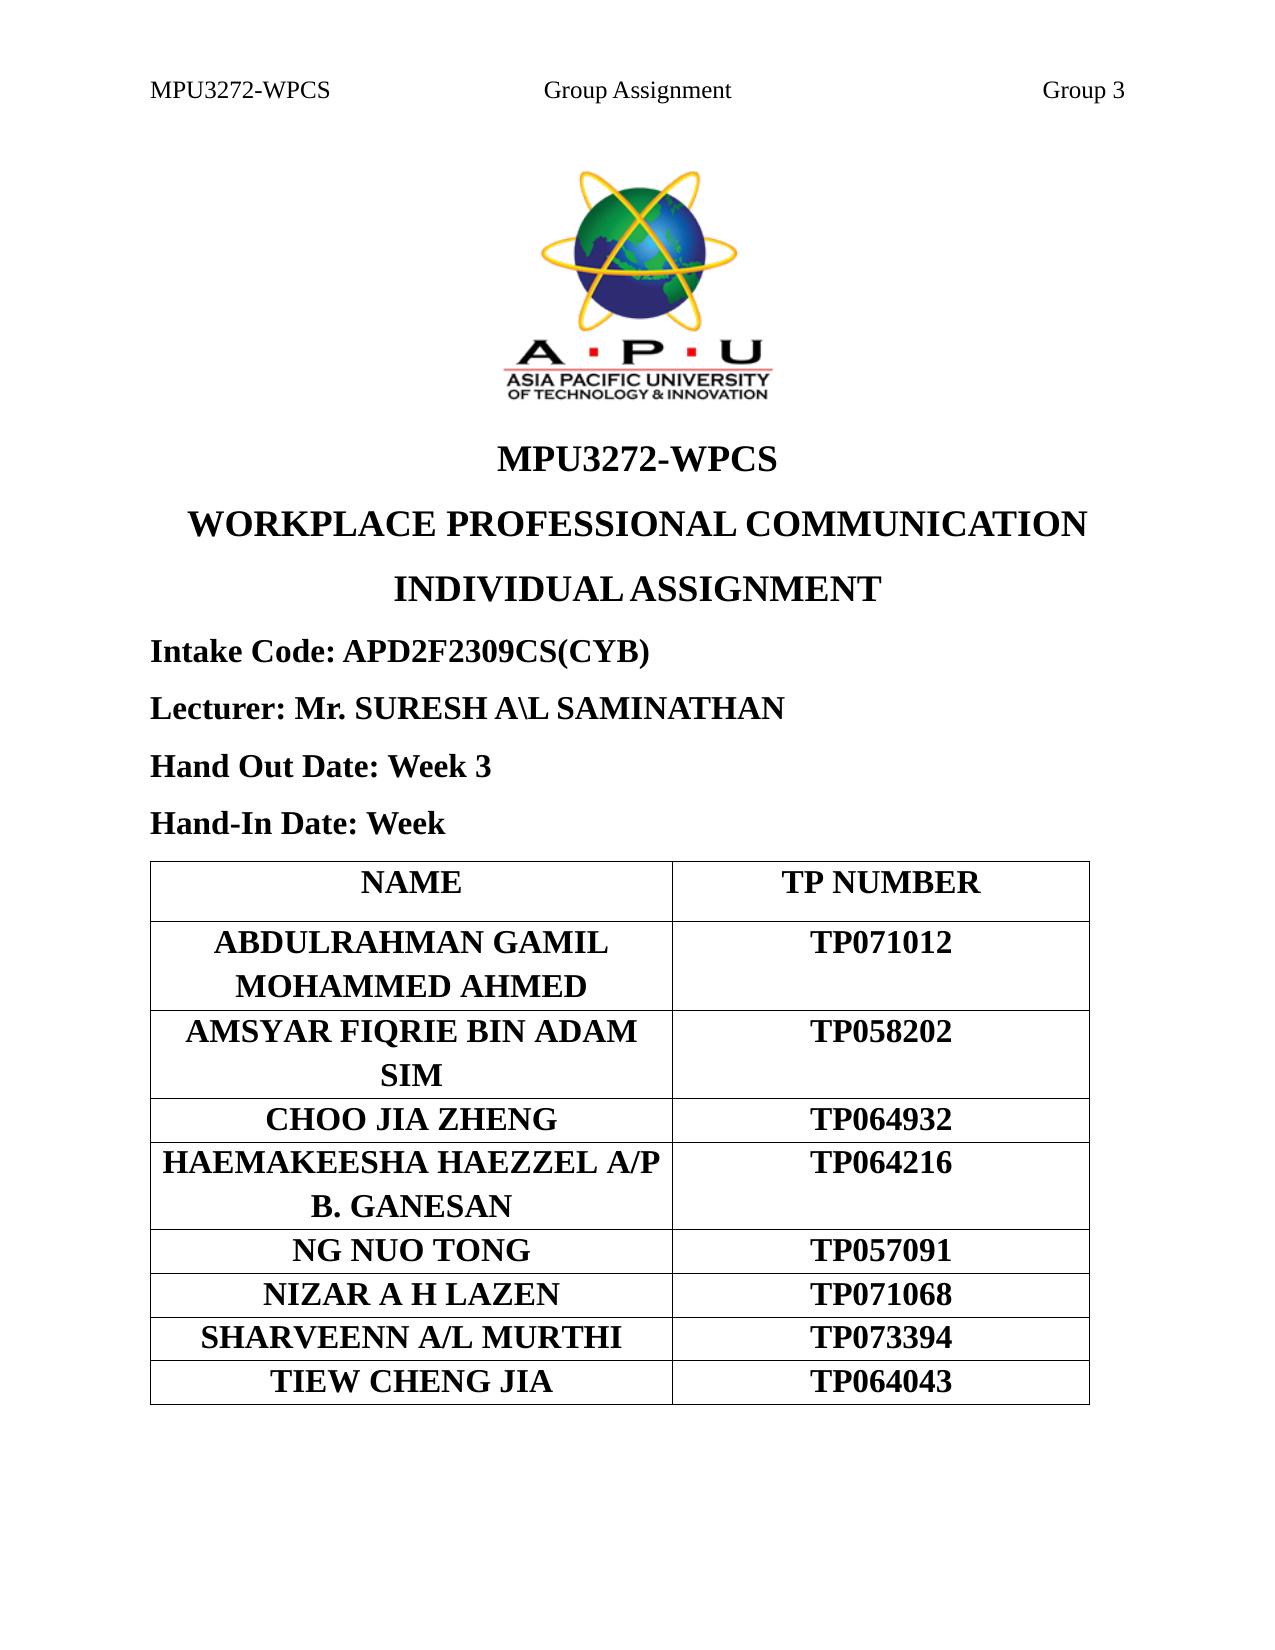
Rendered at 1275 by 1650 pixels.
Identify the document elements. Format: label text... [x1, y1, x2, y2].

table_cell TIEW CHENG JIA [151, 1361, 672, 1404]
picture [481, 150, 794, 423]
text MPU3272-WPCS [150, 437, 1125, 480]
table_cell TP057091 [673, 1230, 1089, 1273]
table_cell CHOO JIA ZHENG [151, 1099, 672, 1142]
table_cell TP064216 [673, 1143, 1089, 1229]
table_cell NG NUO TONG [151, 1230, 672, 1273]
text INDIVIDUAL ASSIGNMENT [150, 566, 1125, 609]
table_cell HAEMAKEESHA HAEZZEL A/P B. GANESAN [151, 1143, 672, 1229]
table_header TP NUMBER [673, 862, 1089, 921]
table_cell AMSYAR FIQRIE BIN ADAM SIM [151, 1011, 672, 1098]
table_cell ABDULRAHMAN GAMIL MOHAMMED AHMED [151, 922, 672, 1010]
table_cell TP058202 [673, 1011, 1089, 1098]
table_header NAME [151, 862, 672, 921]
text Hand Out Date: Week 3 [150, 746, 1125, 784]
table_cell TP071012 [673, 922, 1089, 1010]
table_cell TP073394 [673, 1318, 1089, 1360]
text Intake Code: APD2F2309CS(CYB) [150, 631, 1125, 669]
table_cell TP064932 [673, 1099, 1089, 1142]
table_cell SHARVEENN A/L MURTHI [151, 1318, 672, 1360]
text Lecturer: Mr. SURESH A\L SAMINATHAN [150, 688, 1125, 727]
text Hand-In Date: Week [150, 803, 1125, 842]
table_cell NIZAR A H LAZEN [151, 1274, 672, 1317]
table_cell TP064043 [673, 1361, 1089, 1404]
text WORKPLACE PROFESSIONAL COMMUNICATION [150, 502, 1125, 545]
table_cell TP071068 [673, 1274, 1089, 1317]
